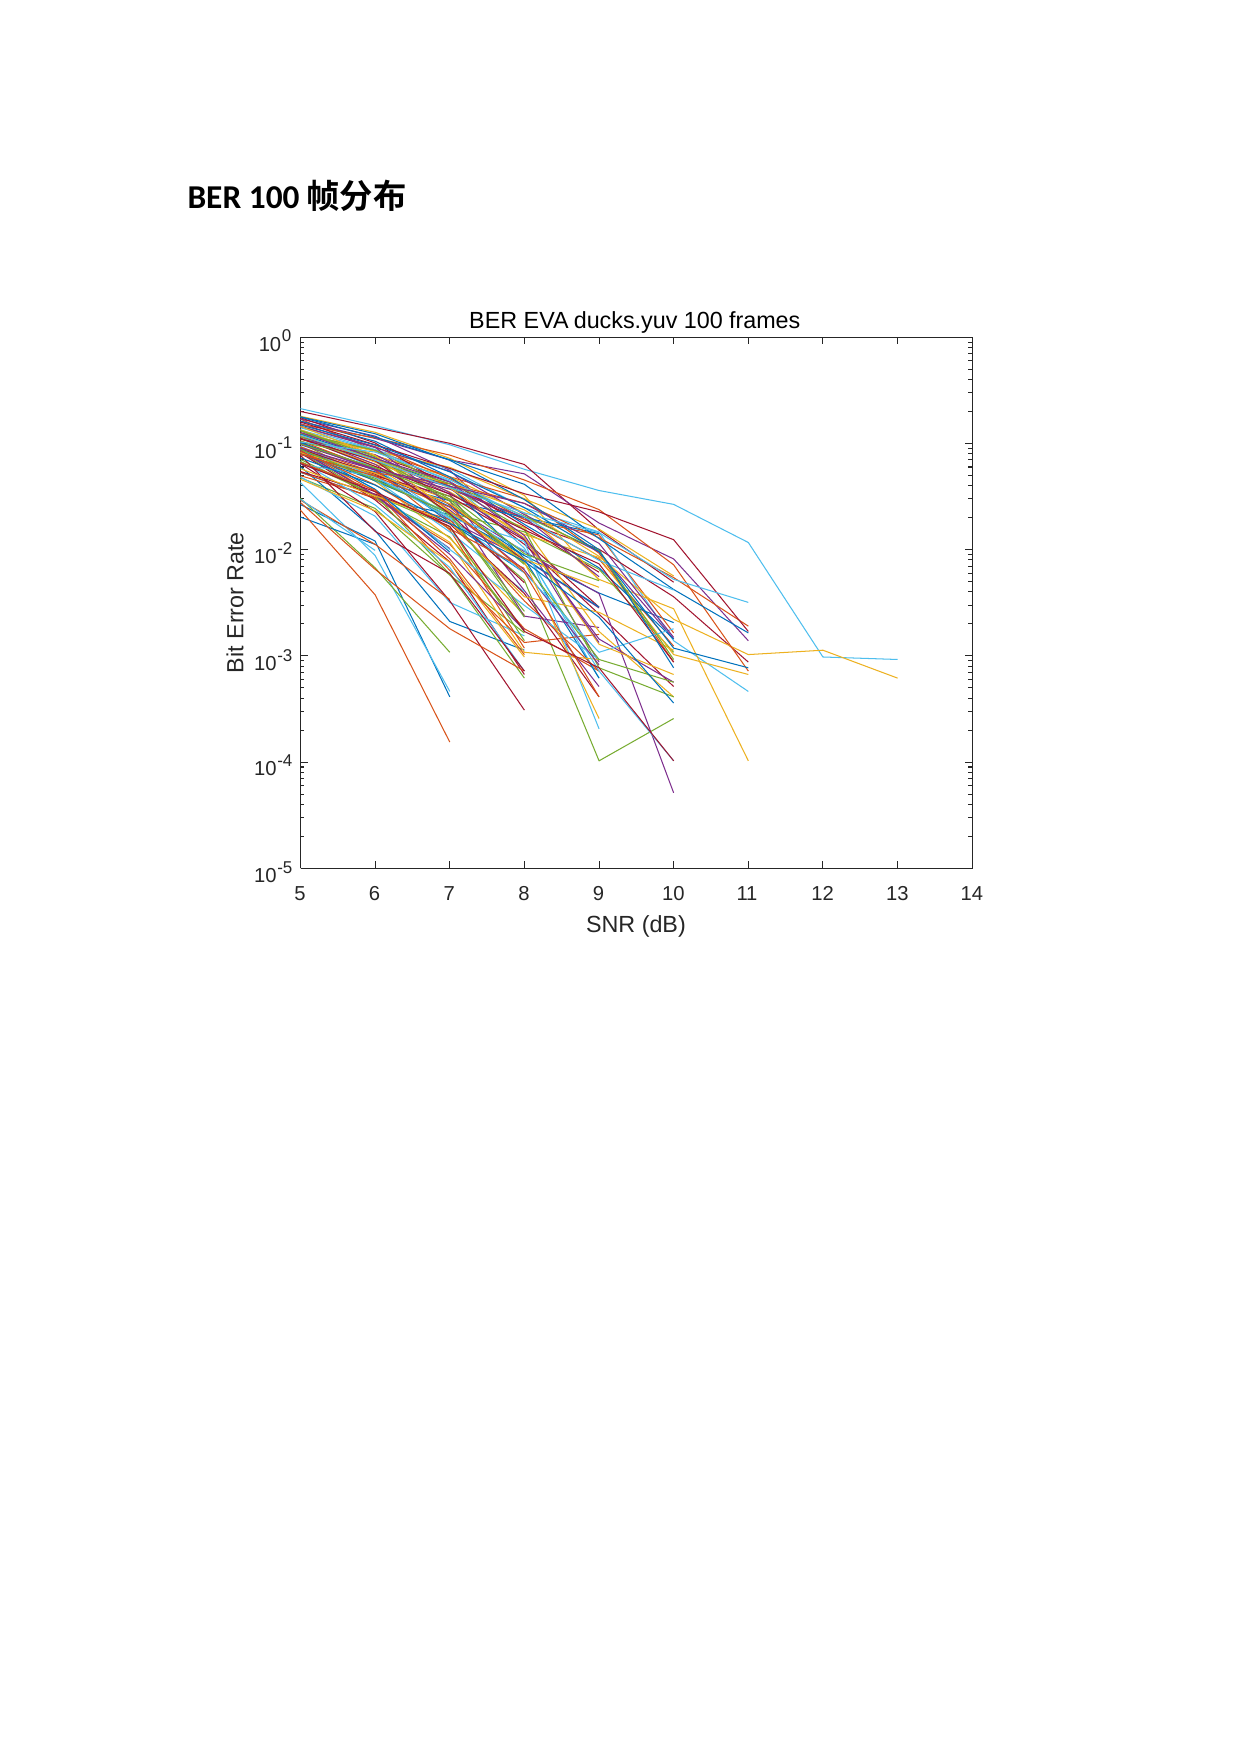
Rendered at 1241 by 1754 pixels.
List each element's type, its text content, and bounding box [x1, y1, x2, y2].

subtitle BER 100帧分布 [187, 162, 1053, 227]
